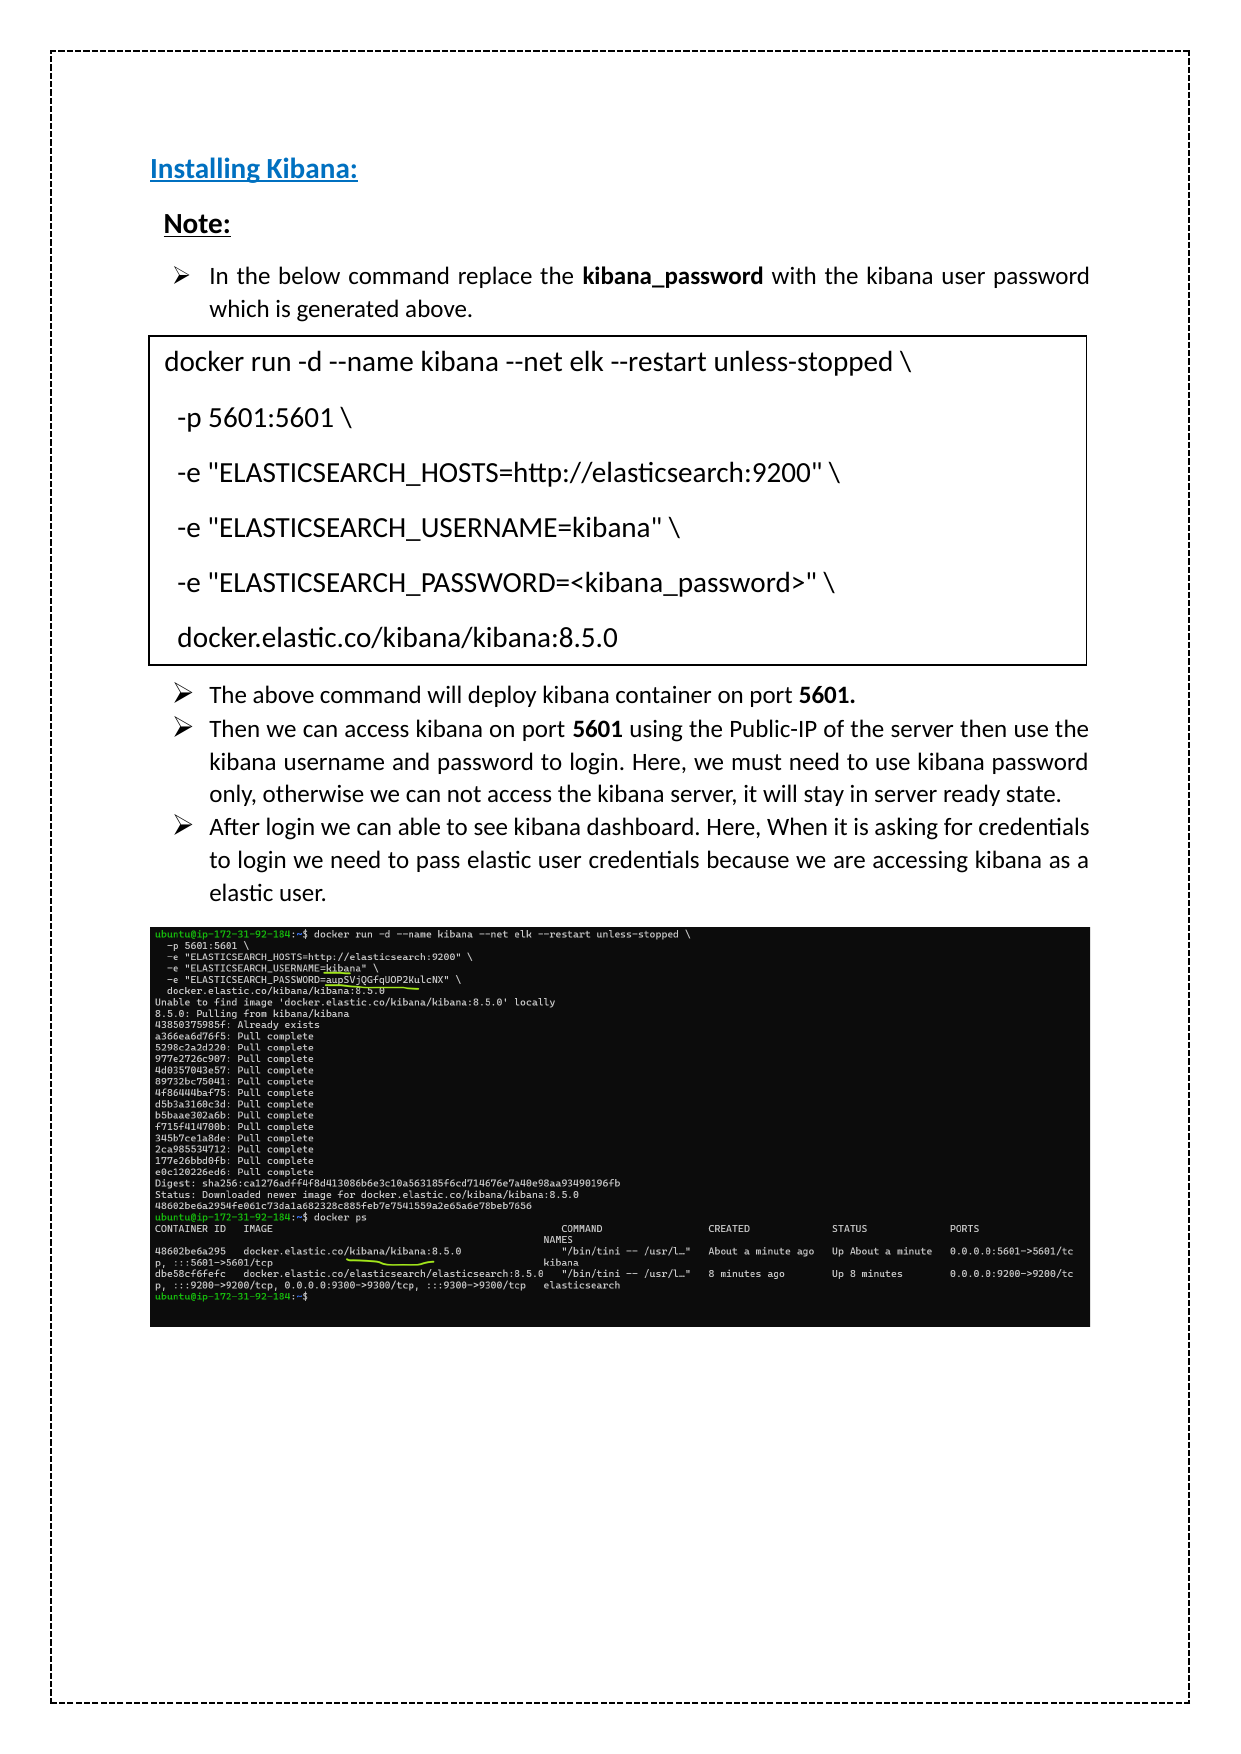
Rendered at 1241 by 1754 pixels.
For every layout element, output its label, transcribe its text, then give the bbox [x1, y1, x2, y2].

list The above command will deploy kibana container on port 5601. [172, 326, 1090, 710]
picture [150, 927, 1091, 1327]
list After login we can able to see kibana dashboard. Here, When it is asking for credentials to login we need to pass elastic user credentials because we are accessing kibana as a elastic user. [172, 812, 1090, 908]
text Installing Kibana: [150, 150, 1090, 186]
list Then we can access kibana on port 5601 using the Public-IP of the server then use the kibana username and password to login. Here, we must need to use kibana password only, otherwise we can not access the kibana server, it will stay in server ready state. [172, 713, 1090, 809]
text Note: [150, 205, 1090, 241]
list In the below command replace the kibana_password with the kibana user password which is generated above. [172, 260, 1090, 324]
